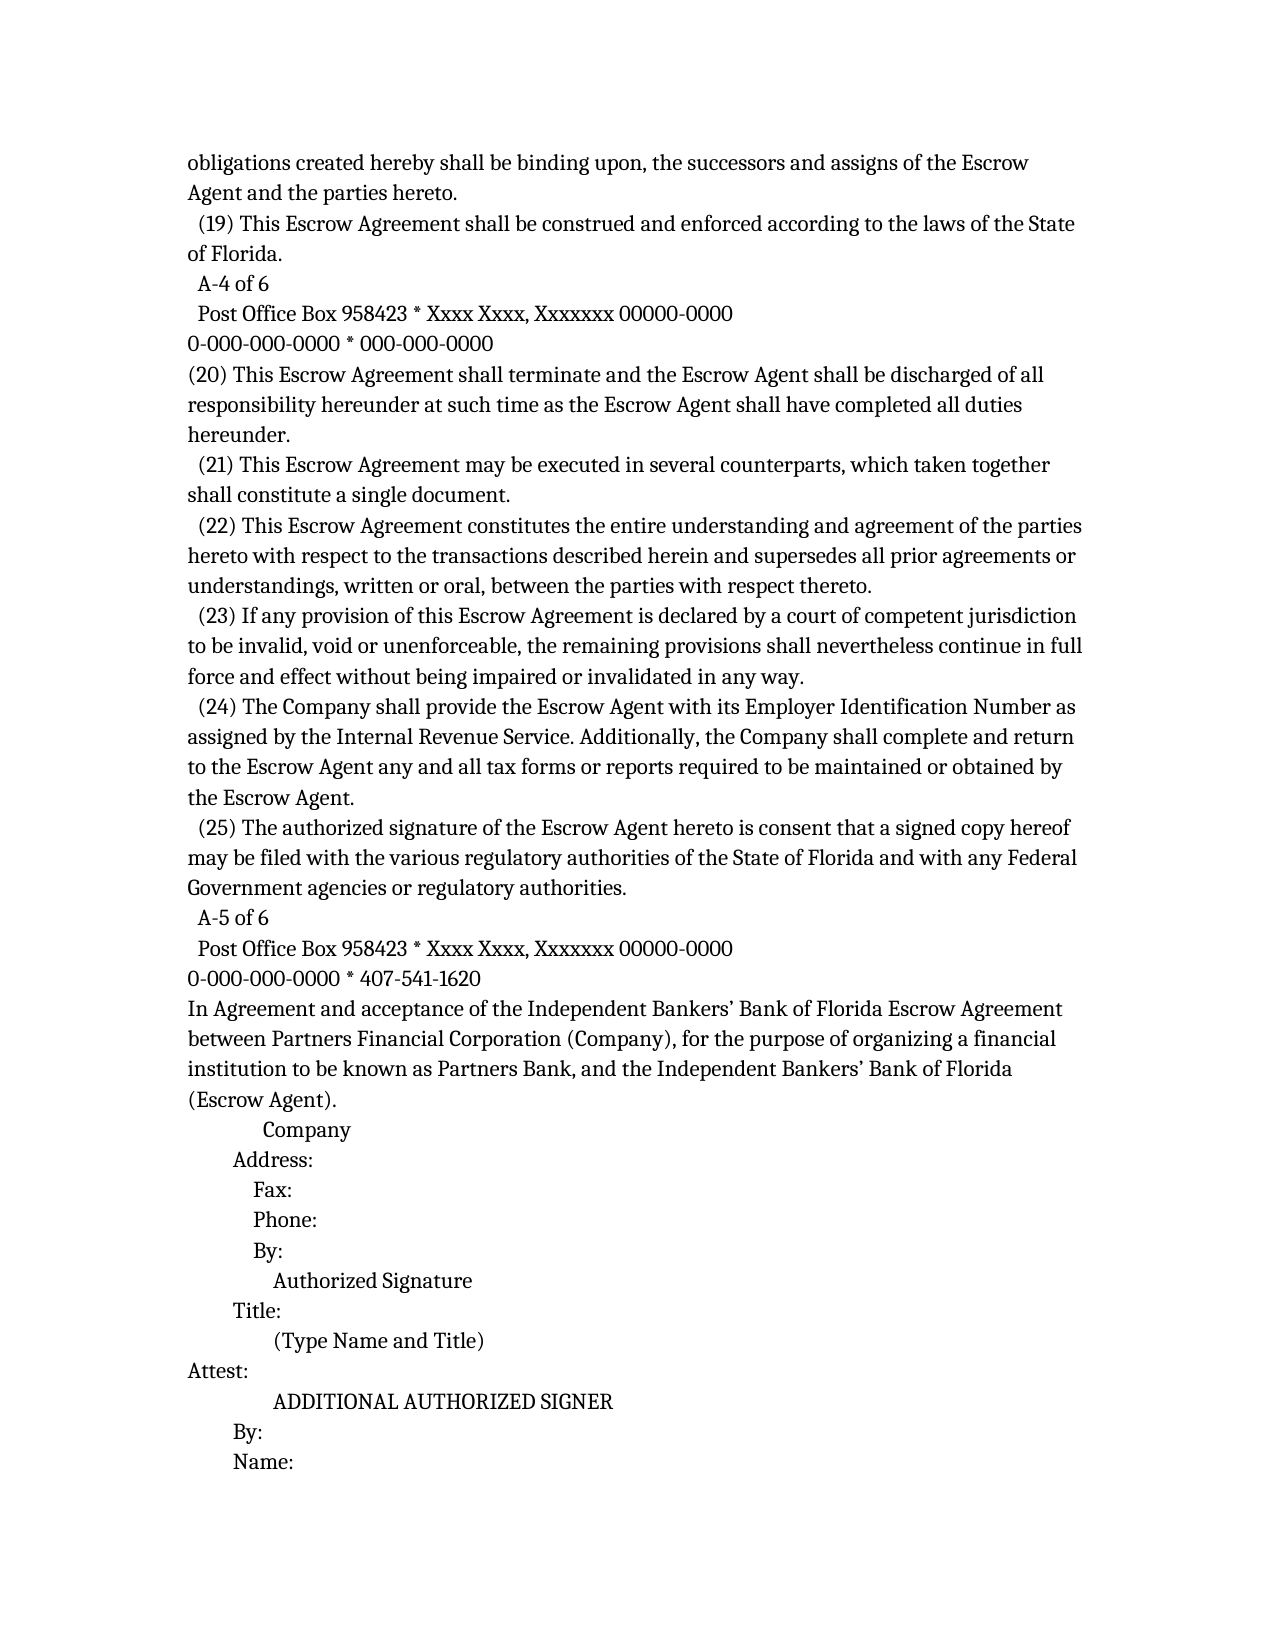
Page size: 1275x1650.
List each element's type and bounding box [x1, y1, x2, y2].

text [187, 150, 1087, 1475]
